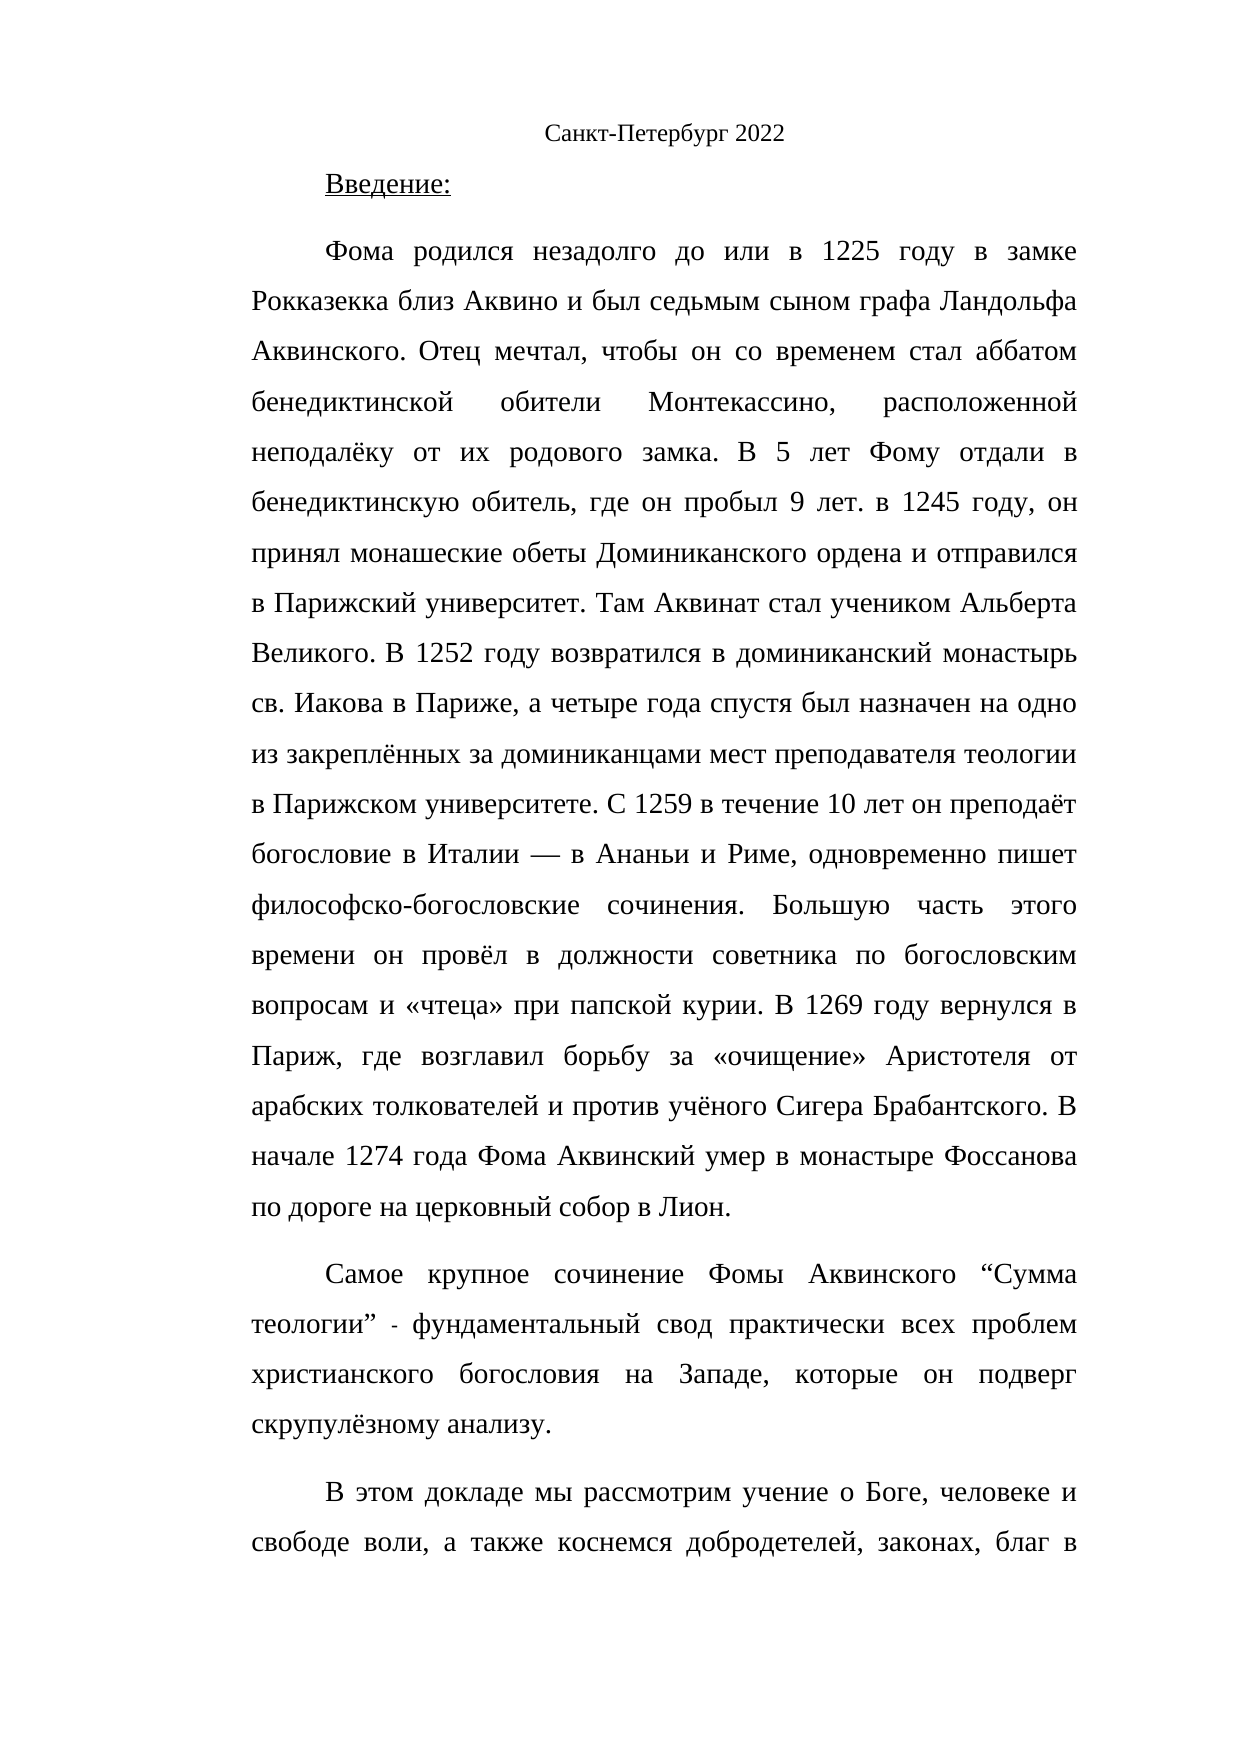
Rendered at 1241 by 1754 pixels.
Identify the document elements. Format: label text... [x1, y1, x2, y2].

text Введение: [251, 166, 1078, 199]
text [251, 1474, 1078, 1557]
text Фома родился незадолго до или в 1225 году в замке Рокказекка близ Аквино и был седьмым сыном графа Ландольфа Аквинского. Отец мечтал, чтобы он со временем стал аббатом бенедиктинской обители Монтекассино, расположенной неподалёку от их родового замка. В 5 лет Фому отдали в бенедиктинскую обитель, где он пробыл 9 лет. в 1245 году, он принял монашеские обеты Доминиканского ордена и отправился в Парижский университет. Там Аквинат стал учеником Альберта Великого. В 1252 году возвратился в доминиканский монастырь св. Иакова в Париже, а четыре года спустя был назначен на одно из закреплённых за доминиканцами мест преподавателя теологии в Парижском университете. С 1259 в течение 10 лет он преподаёт богословие в Италии — в Ананьи и Риме, одновременно пишет философско-богословские сочинения. Большую часть этого времени он провёл в должности советника по богословским вопросам и «чтеца» при папской курии. В 1269 году вернулся в Париж, где возглавил борьбу за «очищение» Аристотеля от арабских толкователей и против учёного Сигера Брабантского. В начале 1274 года Фома Аквинский умер в монастыре Фоссанова по дороге на церковный собор в Лион. [251, 233, 1078, 1222]
text Санкт-Петербург 2022 [177, 118, 1152, 147]
text Самое крупное сочинение Фомы Аквинского “Сумма теологии” - фундаментальный свод практически всех проблем христианского богословия на Западе, которые он подверг скрупулёзному анализу. [251, 1256, 1078, 1440]
